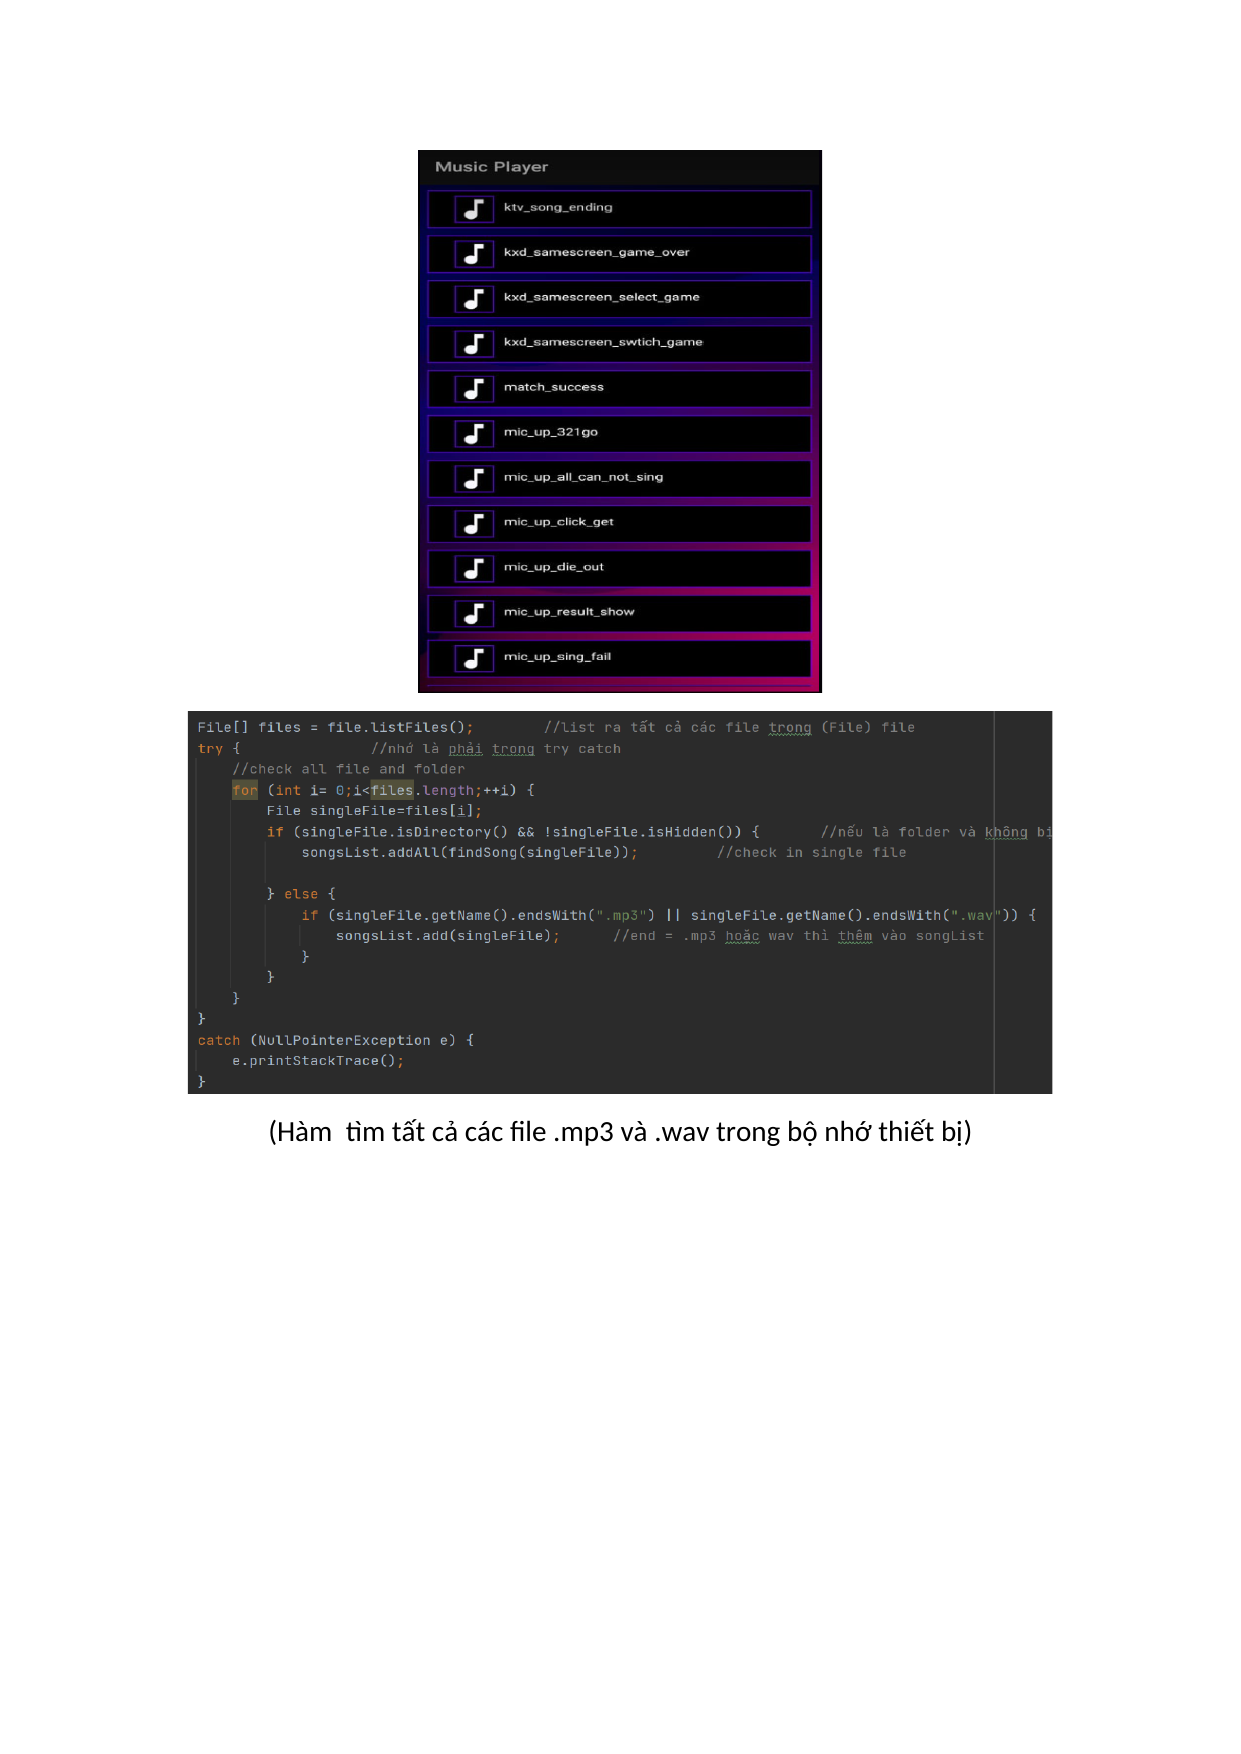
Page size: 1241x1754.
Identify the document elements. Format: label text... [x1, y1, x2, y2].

picture [418, 150, 823, 693]
picture [187, 711, 1053, 1094]
text (Hàm tìm tất cả các file .mp3 và .wav trong bộ nhớ thiết bị) [187, 1113, 1053, 1148]
